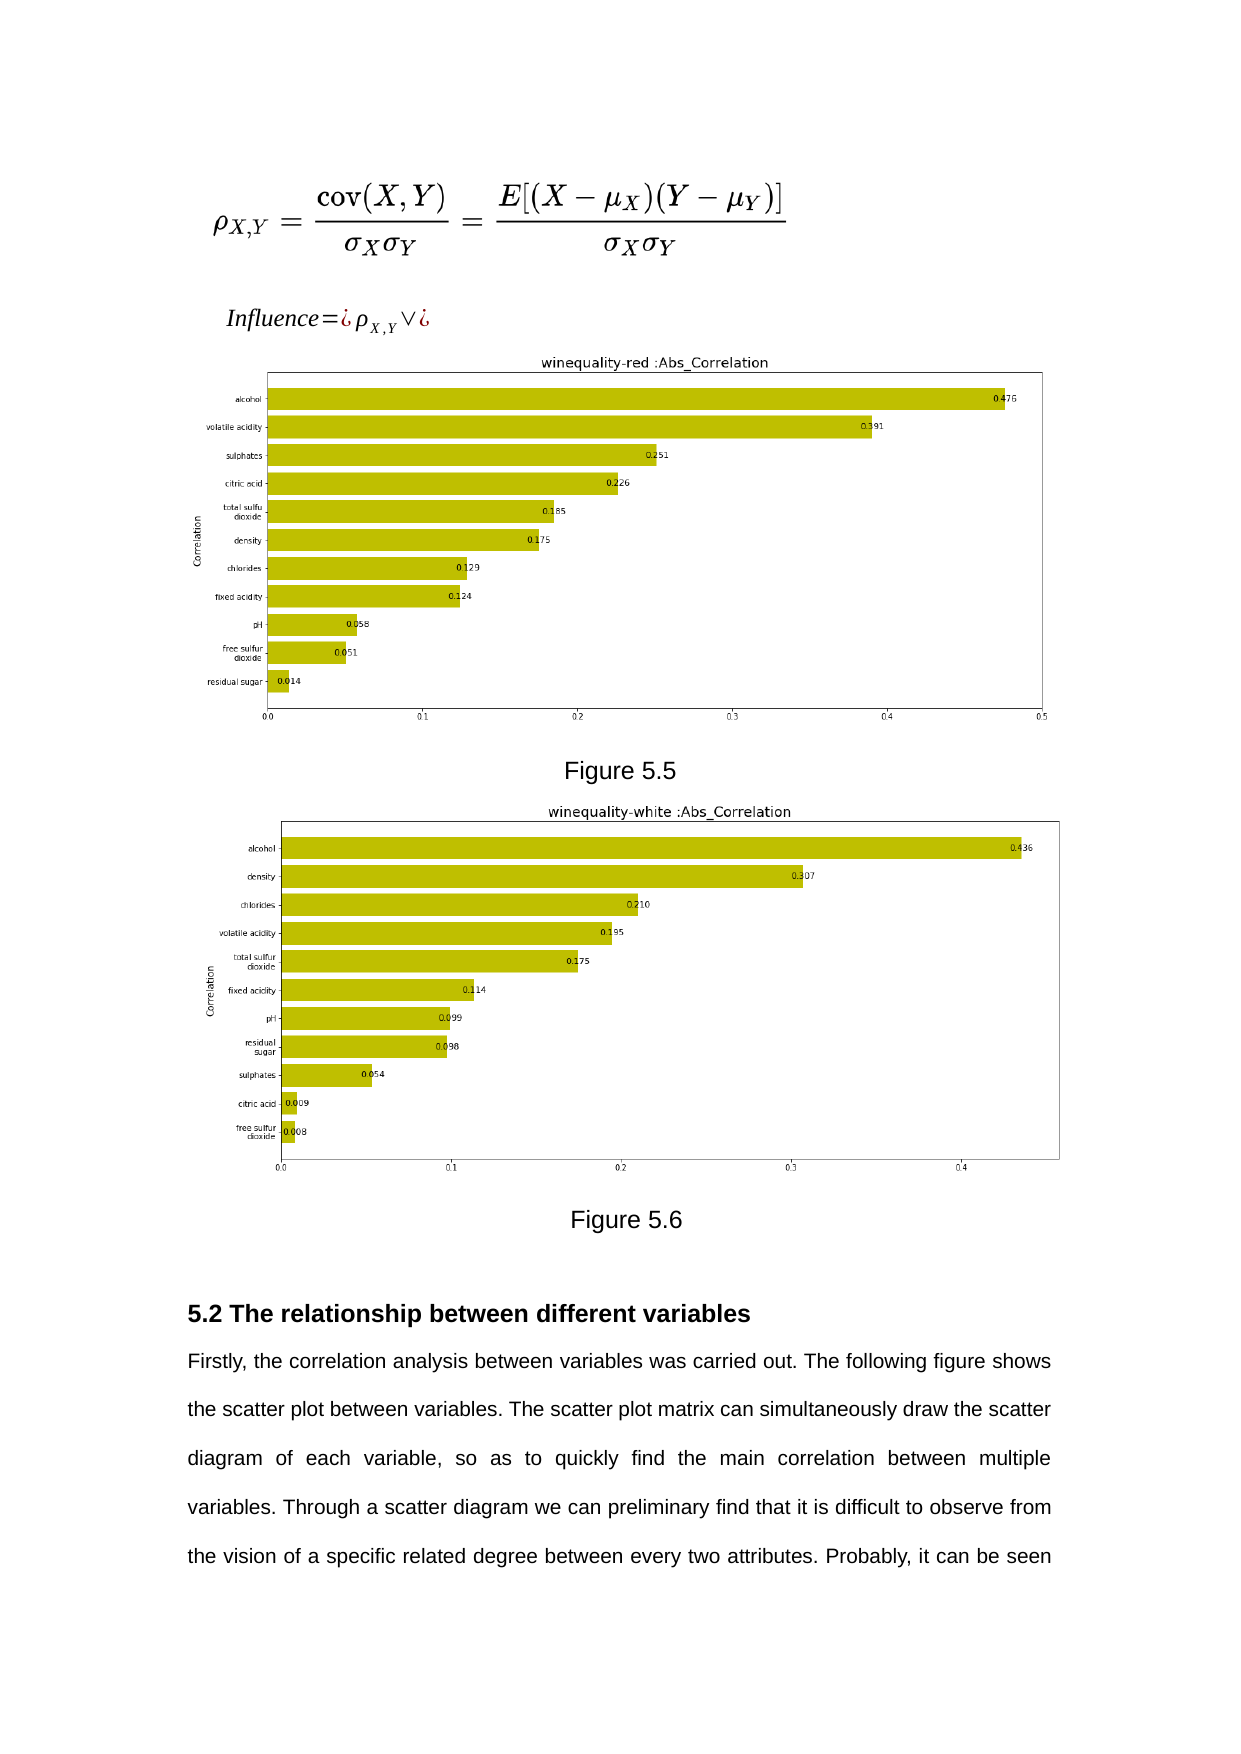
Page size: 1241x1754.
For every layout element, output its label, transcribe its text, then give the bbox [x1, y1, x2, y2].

text 5.2 The relationship between different variables [187, 1297, 1053, 1330]
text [187, 1344, 1053, 1572]
text Figure 5.5 [187, 754, 1053, 787]
picture [187, 351, 1053, 726]
text Figure 5.6 [187, 1203, 1053, 1236]
picture [200, 801, 1066, 1177]
picture [187, 162, 846, 269]
